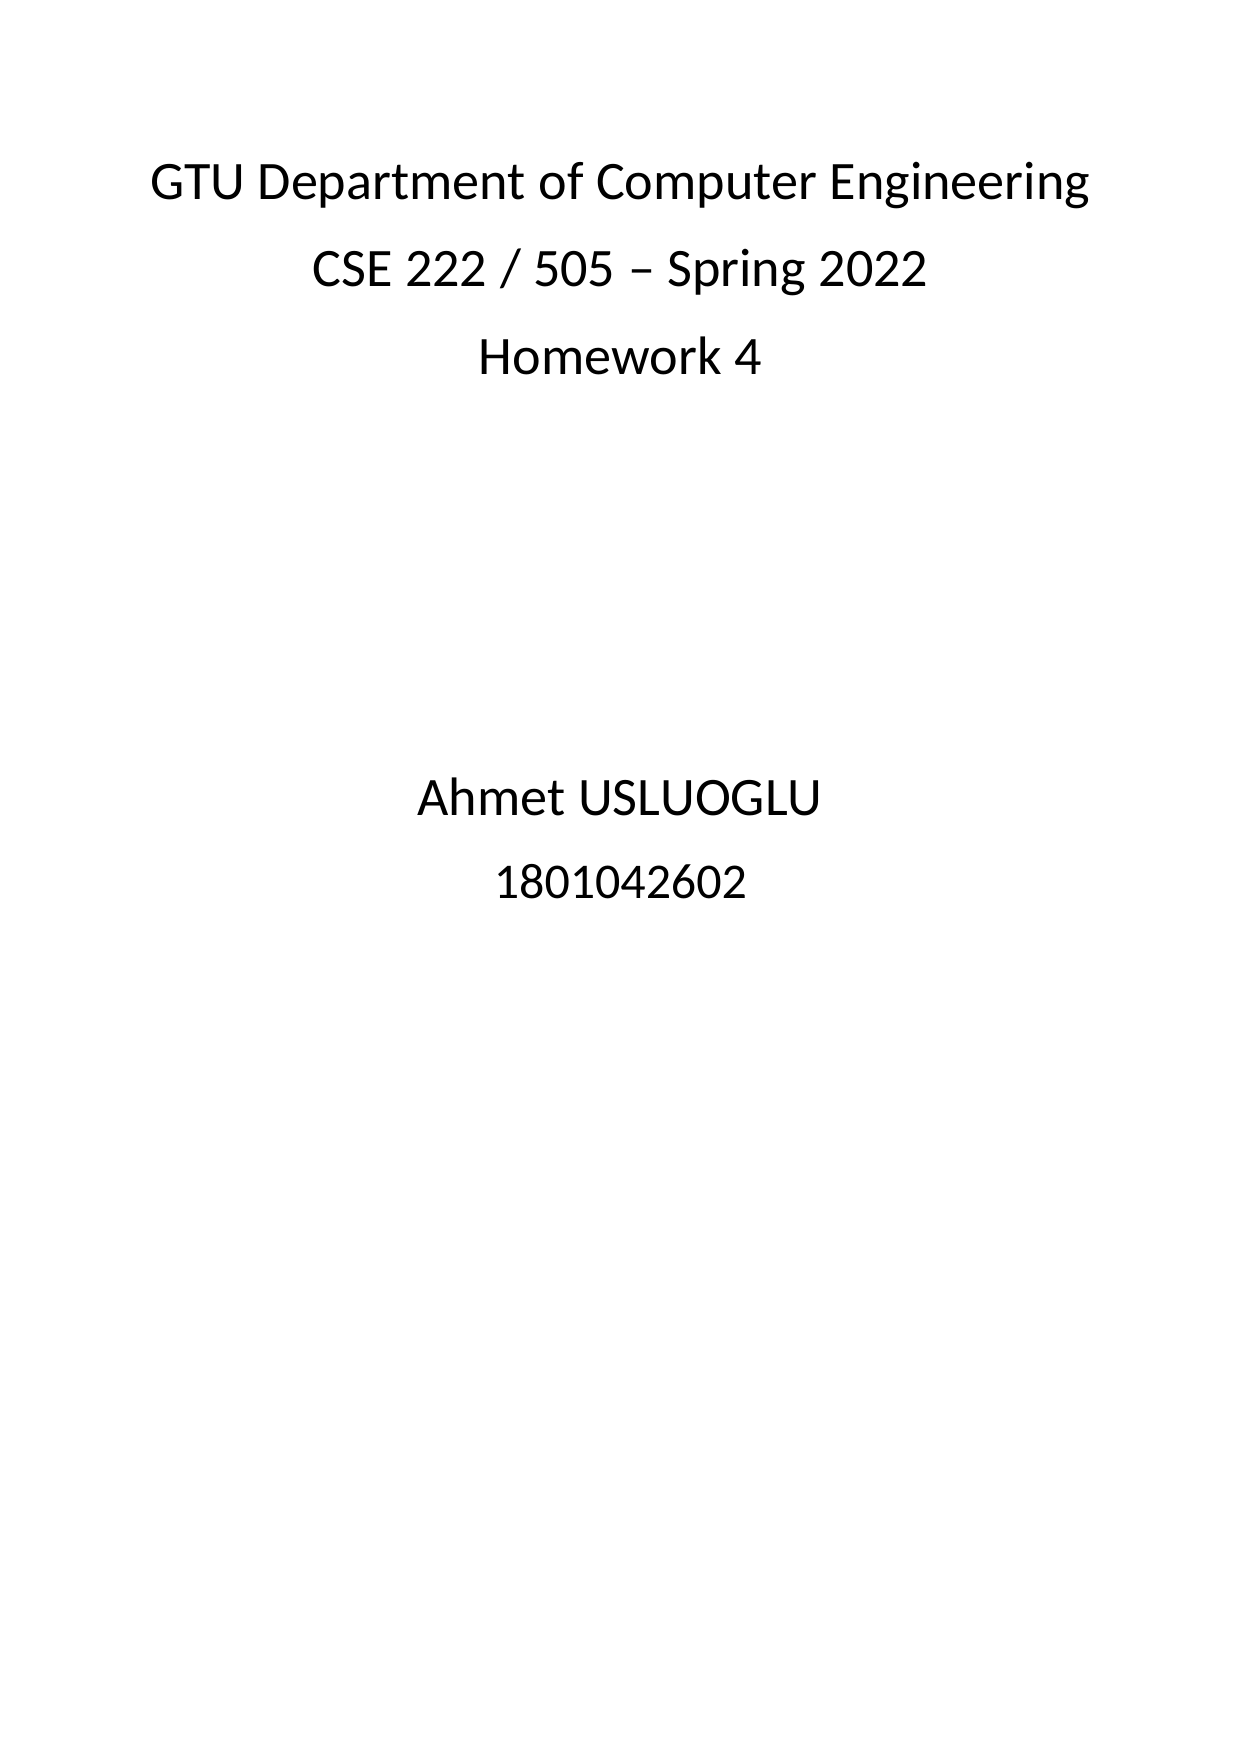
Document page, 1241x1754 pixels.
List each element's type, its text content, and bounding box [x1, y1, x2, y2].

subtitle 1801042602 [149, 850, 1092, 911]
text CSE 222 / 505 – Spring 2022 [149, 234, 1092, 300]
text GTU Department of Computer Engineering [149, 148, 1091, 212]
text Homework 4 [149, 322, 1091, 388]
text Ahmet USLUOGLU [149, 763, 1091, 829]
